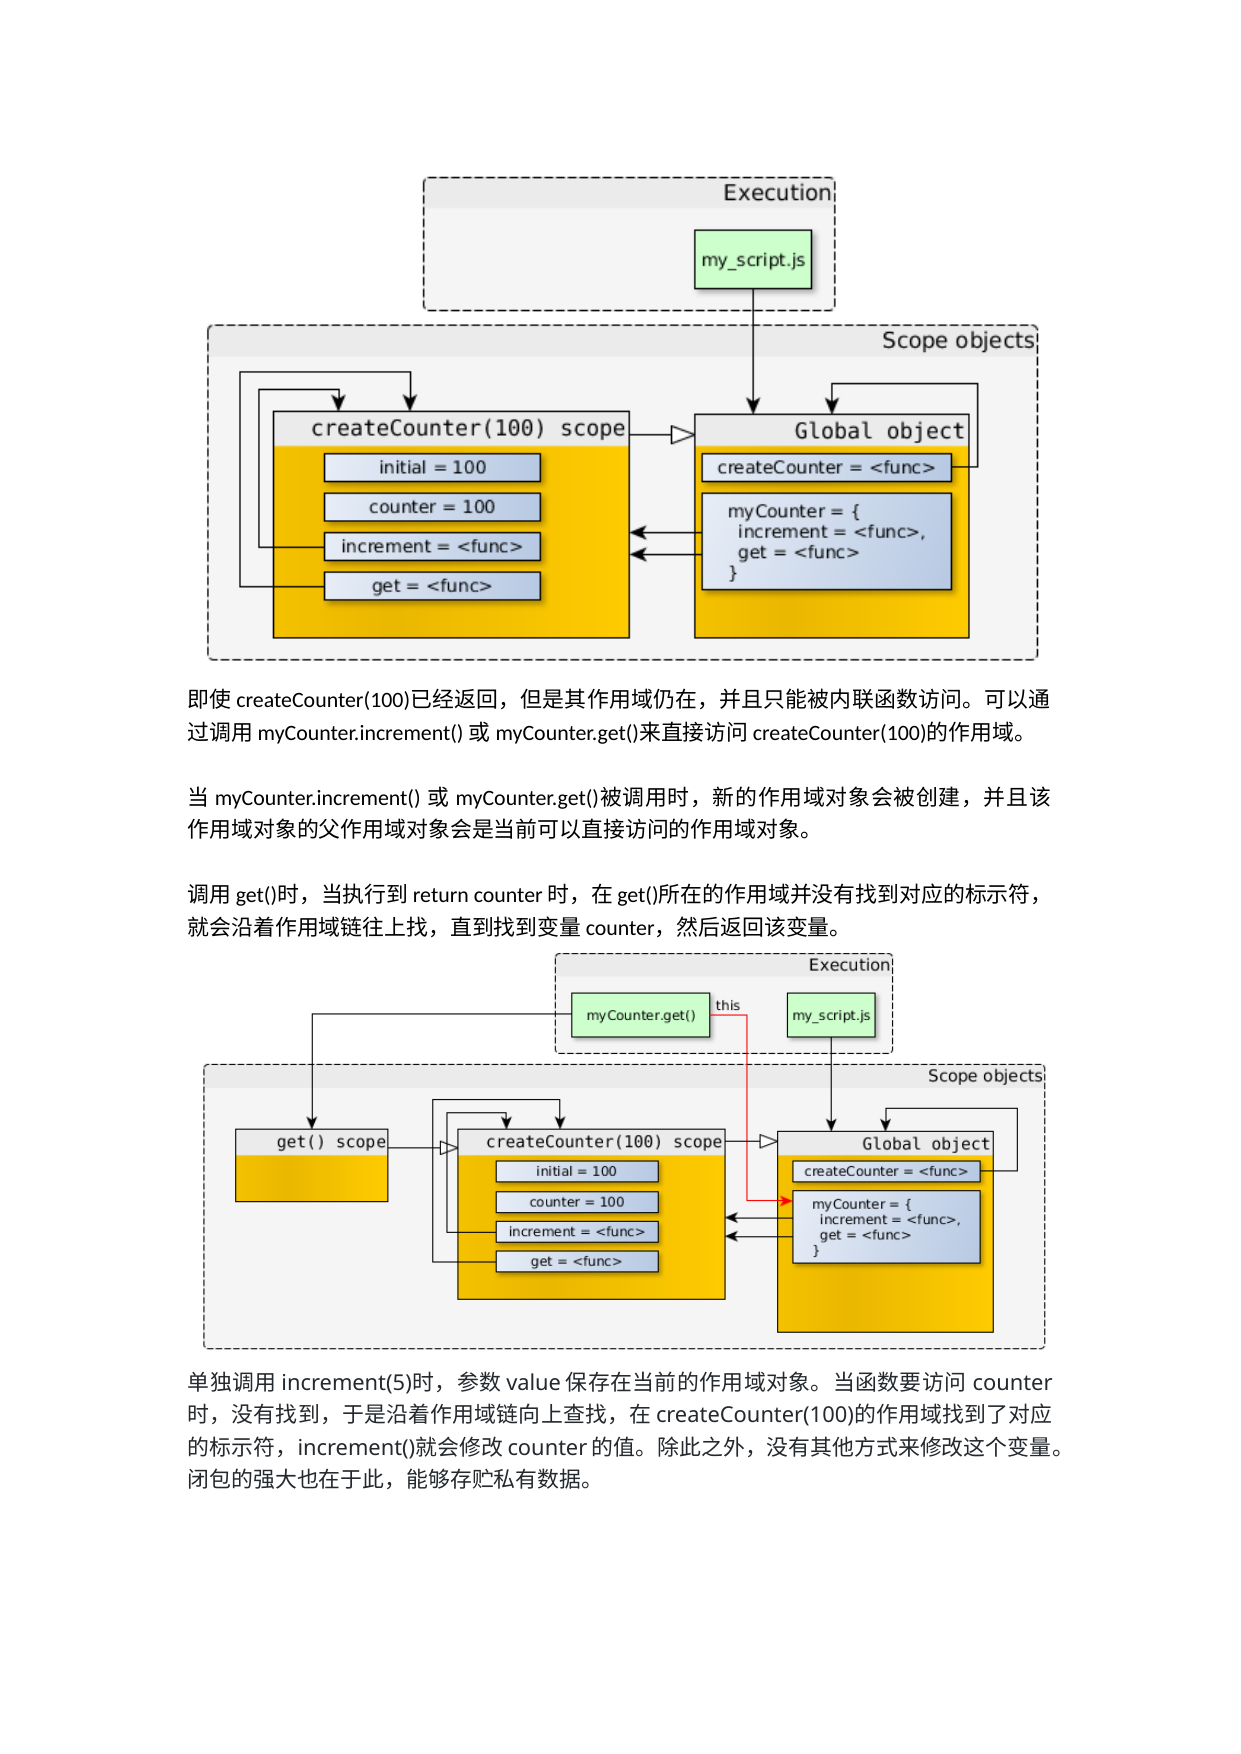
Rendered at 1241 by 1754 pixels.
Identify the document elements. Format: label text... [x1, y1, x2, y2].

text 单独调用increment(5)时，参数value保存在当前的作用域对象。当函数要访问counter时，没有找到，于是沿着作用域链向上查找，在createCounter(100)的作用域找到了对应的标示符，increment()就会修改counter的值。除此之外，没有其他方式来修改这个变量。闭包的强大也在于此，能够存贮私有数据。 [187, 1364, 1053, 1494]
picture [187, 162, 1053, 671]
picture [187, 942, 1053, 1357]
text 当myCounter.increment() 或 myCounter.get()被调用时，新的作用域对象会被创建，并且该作用域对象的父作用域对象会是当前可以直接访问的作用域对象。 [187, 779, 1053, 844]
text 即使createCounter(100)已经返回，但是其作用域仍在，并且只能被内联函数访问。可以通过调用myCounter.increment() 或 myCounter.get()来直接访问createCounter(100)的作用域。 [187, 682, 1053, 747]
text 调用get()时，当执行到return counter时，在get()所在的作用域并没有找到对应的标示符，就会沿着作用域链往上找，直到找到变量counter，然后返回该变量。 [187, 877, 1053, 942]
